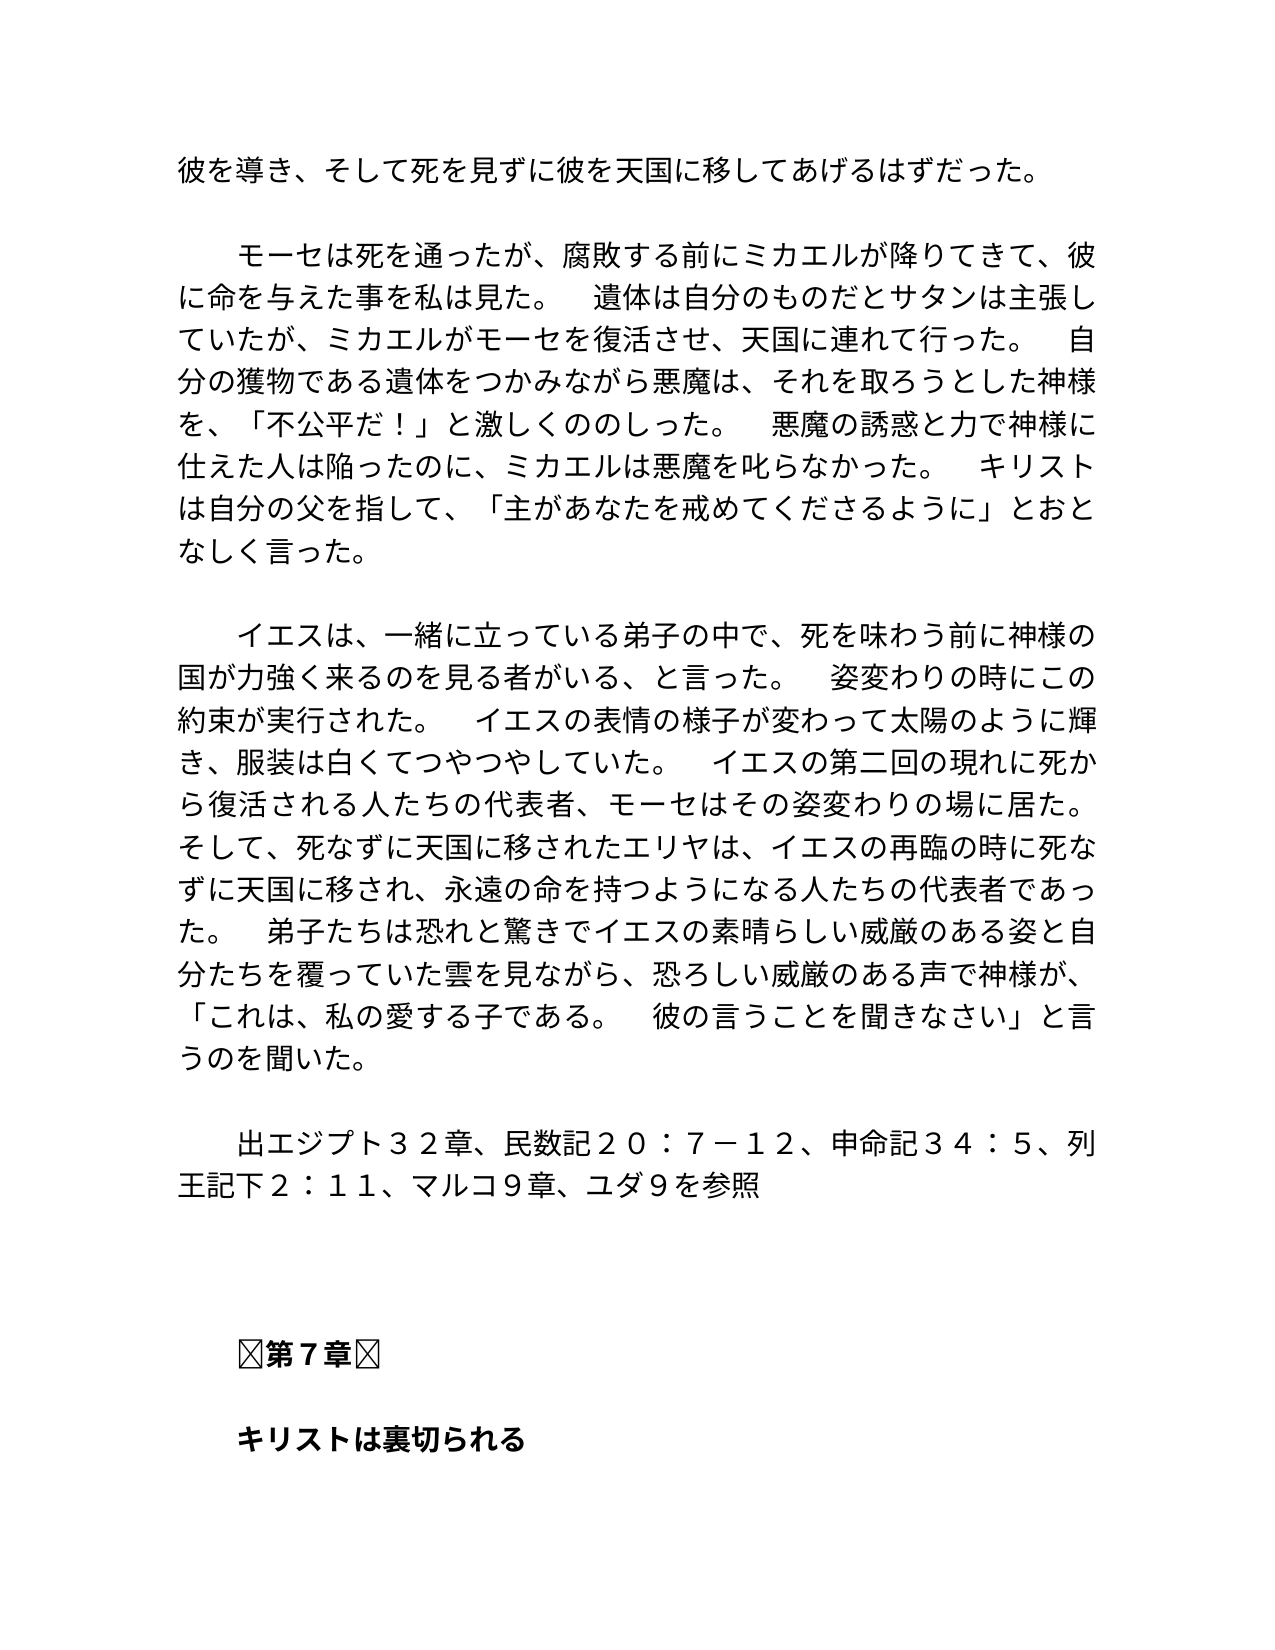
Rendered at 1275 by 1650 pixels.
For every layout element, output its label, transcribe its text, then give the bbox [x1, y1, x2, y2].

text イエスは、一緒に立っている弟子の中で、死を味わう前に神様の国が力強く来るのを見る者がいる、と言った。 姿変わりの時にこの約束が実行された。 イエスの表情の様子が変わって太陽のように輝き、服装は白くてつやつやしていた。 イエスの第二回の現れに死から復活される人たちの代表者、モーセはその姿変わりの場に居た。 そして、死なずに天国に移されたエリヤは、イエスの再臨の時に死なずに天国に移され、永遠の命を持つようになる人たちの代表者であった。 弟子たちは恐れと驚きでイエスの素晴らしい威厳のある姿と自分たちを覆っていた雲を見ながら、恐ろしい威厳のある声で神様が、「これは、私の愛する子である。 彼の言うことを聞きなさい」と言うのを聞いた。 [177, 613, 1098, 1078]
text モーセは死を通ったが、腐敗する前にミカエルが降りてきて、彼に命を与えた事を私は見た。 遺体は自分のものだとサタンは主張していたが、ミカエルがモーセを復活させ、天国に連れて行った。 自分の獲物である遺体をつかみながら悪魔は、それを取ろうとした神様を、「不公平だ！」と激しくののしった。 悪魔の誘惑と力で神様に仕えた人は陥ったのに、ミカエルは悪魔を叱らなかった。 キリストは自分の父を指して、「主があなたを戒めてくださるように」とおとなしく言った。 [177, 232, 1098, 571]
text キリストは裏切られる [177, 1416, 1098, 1459]
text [177, 148, 1098, 190]
text 第７章 [177, 1332, 1098, 1374]
text 出エジプト３２章、民数記２０：７－１２、申命記３４：５、列王記下２：１１、マルコ９章、ユダ９を参照 [177, 1120, 1098, 1205]
